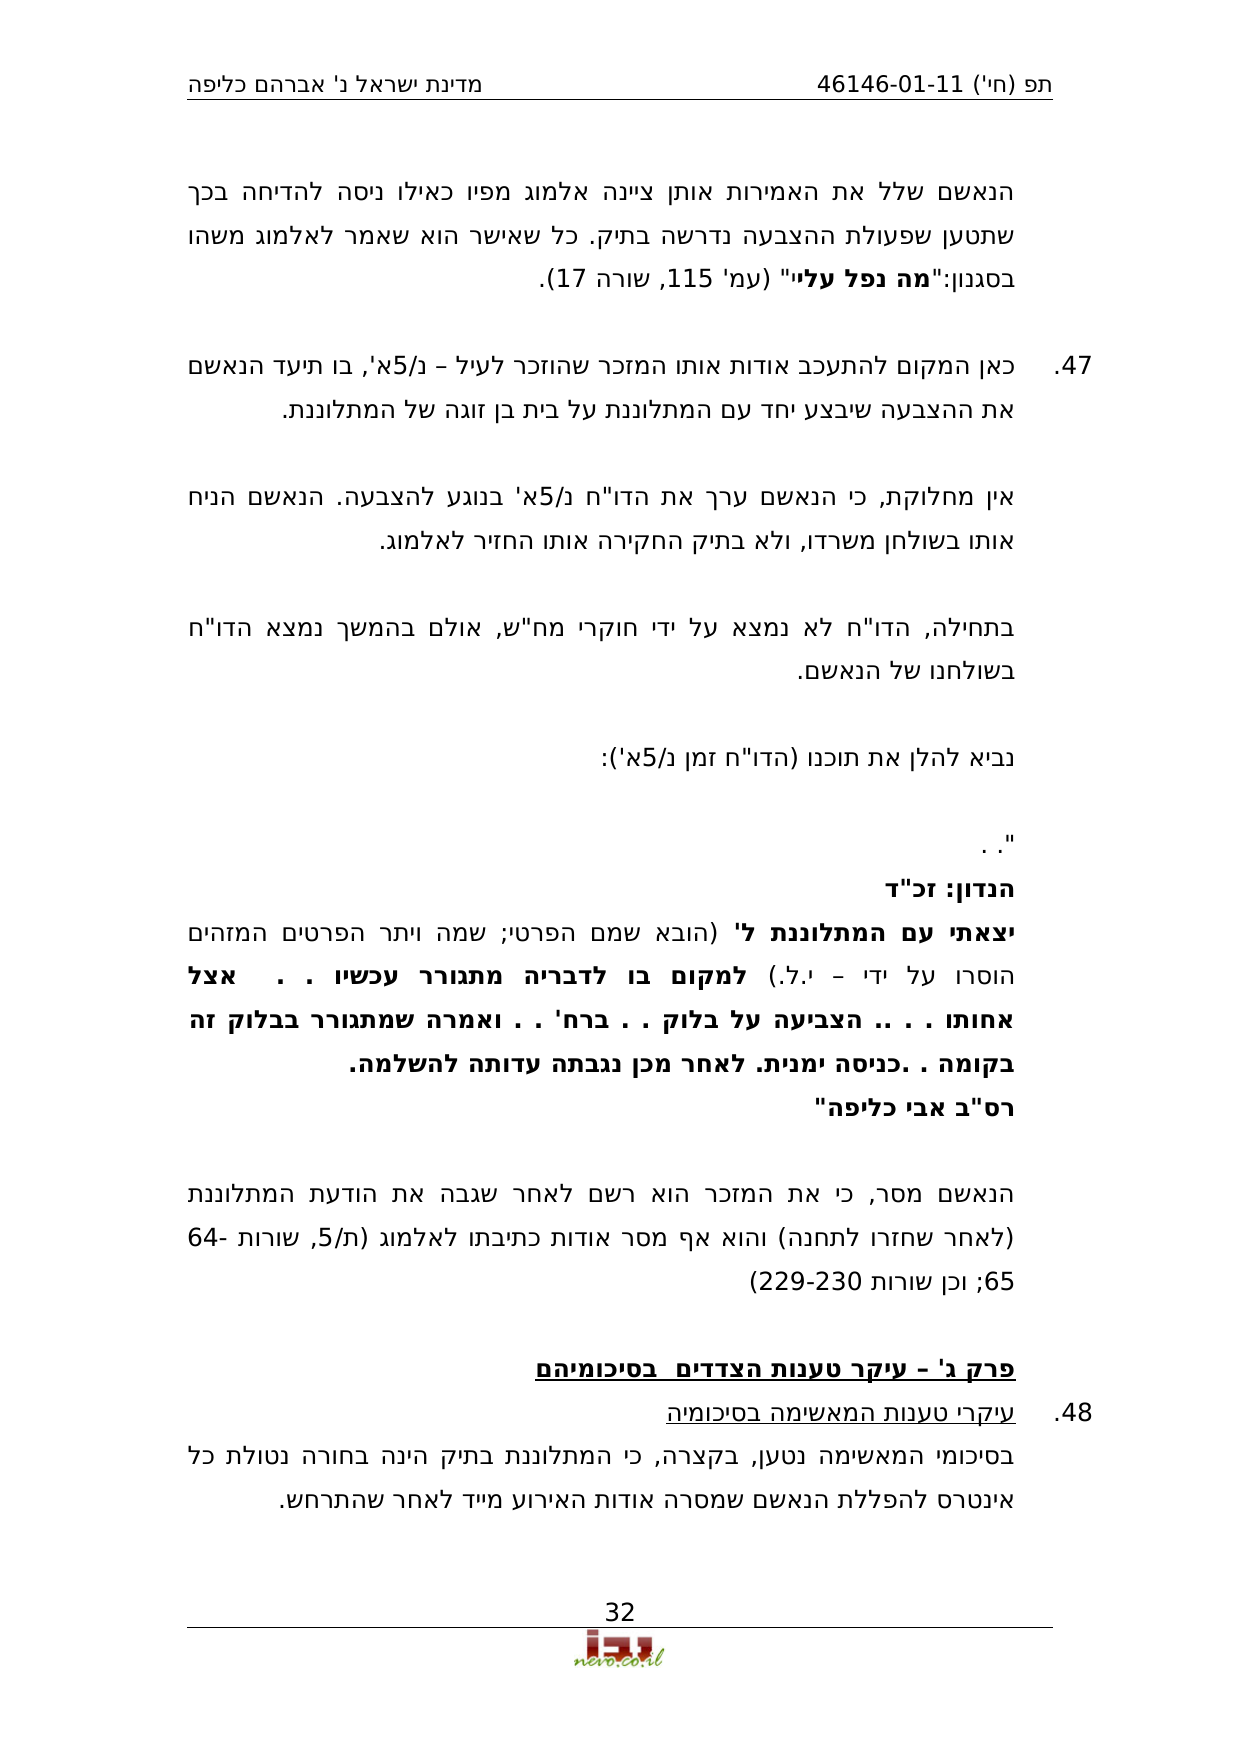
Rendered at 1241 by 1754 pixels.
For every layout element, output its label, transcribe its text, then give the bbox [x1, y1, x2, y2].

text יצאתי עם המתלוננת ל' (הובא שמם הפרטי; שמה ויתר הפרטים המזהים הוסרו על ידי – י.ל.) למקום בו לדבריה מתגורר עכשיו . . אצל אחותו . . .. הצביעה על בלוק . . ברח' . . ואמרה שמתגורר בבלוק זה בקומה . .כניסה ימנית. לאחר מכן נגבתה עדותה להשלמה. [187, 918, 1016, 1078]
list כאן המקום להתעכב אודות אותו המזכר שהוזכר לעיל – נ/5א', בו תיעד הנאשם את ההצבעה שיבצע יחד עם המתלוננת על בית בן זוגה של המתלוננת. [187, 352, 1053, 424]
text בסיכומי המאשימה נטען, בקצרה, כי המתלוננת בתיק הינה בחורה נטולת כל אינטרס להפללת הנאשם שמסרה אודות האירוע מייד לאחר שהתרחש. [187, 1442, 1016, 1514]
text בתחילה, הדו"ח לא נמצא על ידי חוקרי מח"ש, אולם בהמשך נמצא הדו"ח בשולחנו של הנאשם. [187, 613, 1016, 686]
text הנאשם מסר, כי את המזכר הוא רשם לאחר שגבה את הודעת המתלוננת (לאחר שחזרו לתחנה) והוא אף מסר אודות כתיבתו לאלמוג (ת/5, שורות 64-65; וכן שורות 229-230) [187, 1180, 1016, 1296]
text הנדון: זכ"ד [187, 874, 1053, 903]
list עיקרי טענות המאשימה בסיכומיה [187, 1398, 1053, 1427]
text נביא להלן את תוכנו (הדו"ח זמן נ/5א'): [187, 743, 1016, 773]
text רס"ב אבי כליפה" [187, 1093, 1053, 1122]
text אין מחלוקת, כי הנאשם ערך את הדו"ח נ/5א' בנוגע להצבעה. הנאשם הניח אותו בשולחן משרדו, ולא בתיק החקירה אותו החזיר לאלמוג. [187, 482, 1016, 555]
text הנאשם שלל את האמירות אותן ציינה אלמוג מפיו כאילו ניסה להדיחה בכך שתטען שפעולת ההצבעה נדרשה בתיק. כל שאישר הוא שאמר לאלמוג משהו בסגנון:"מה נפל עליי" (עמ' 115, שורה 17). [187, 177, 1016, 294]
picture [574, 1629, 666, 1668]
text פרק ג' – עיקר טענות הצדדים בסיכומיהם [187, 1354, 1053, 1383]
text ". . [187, 830, 1053, 859]
